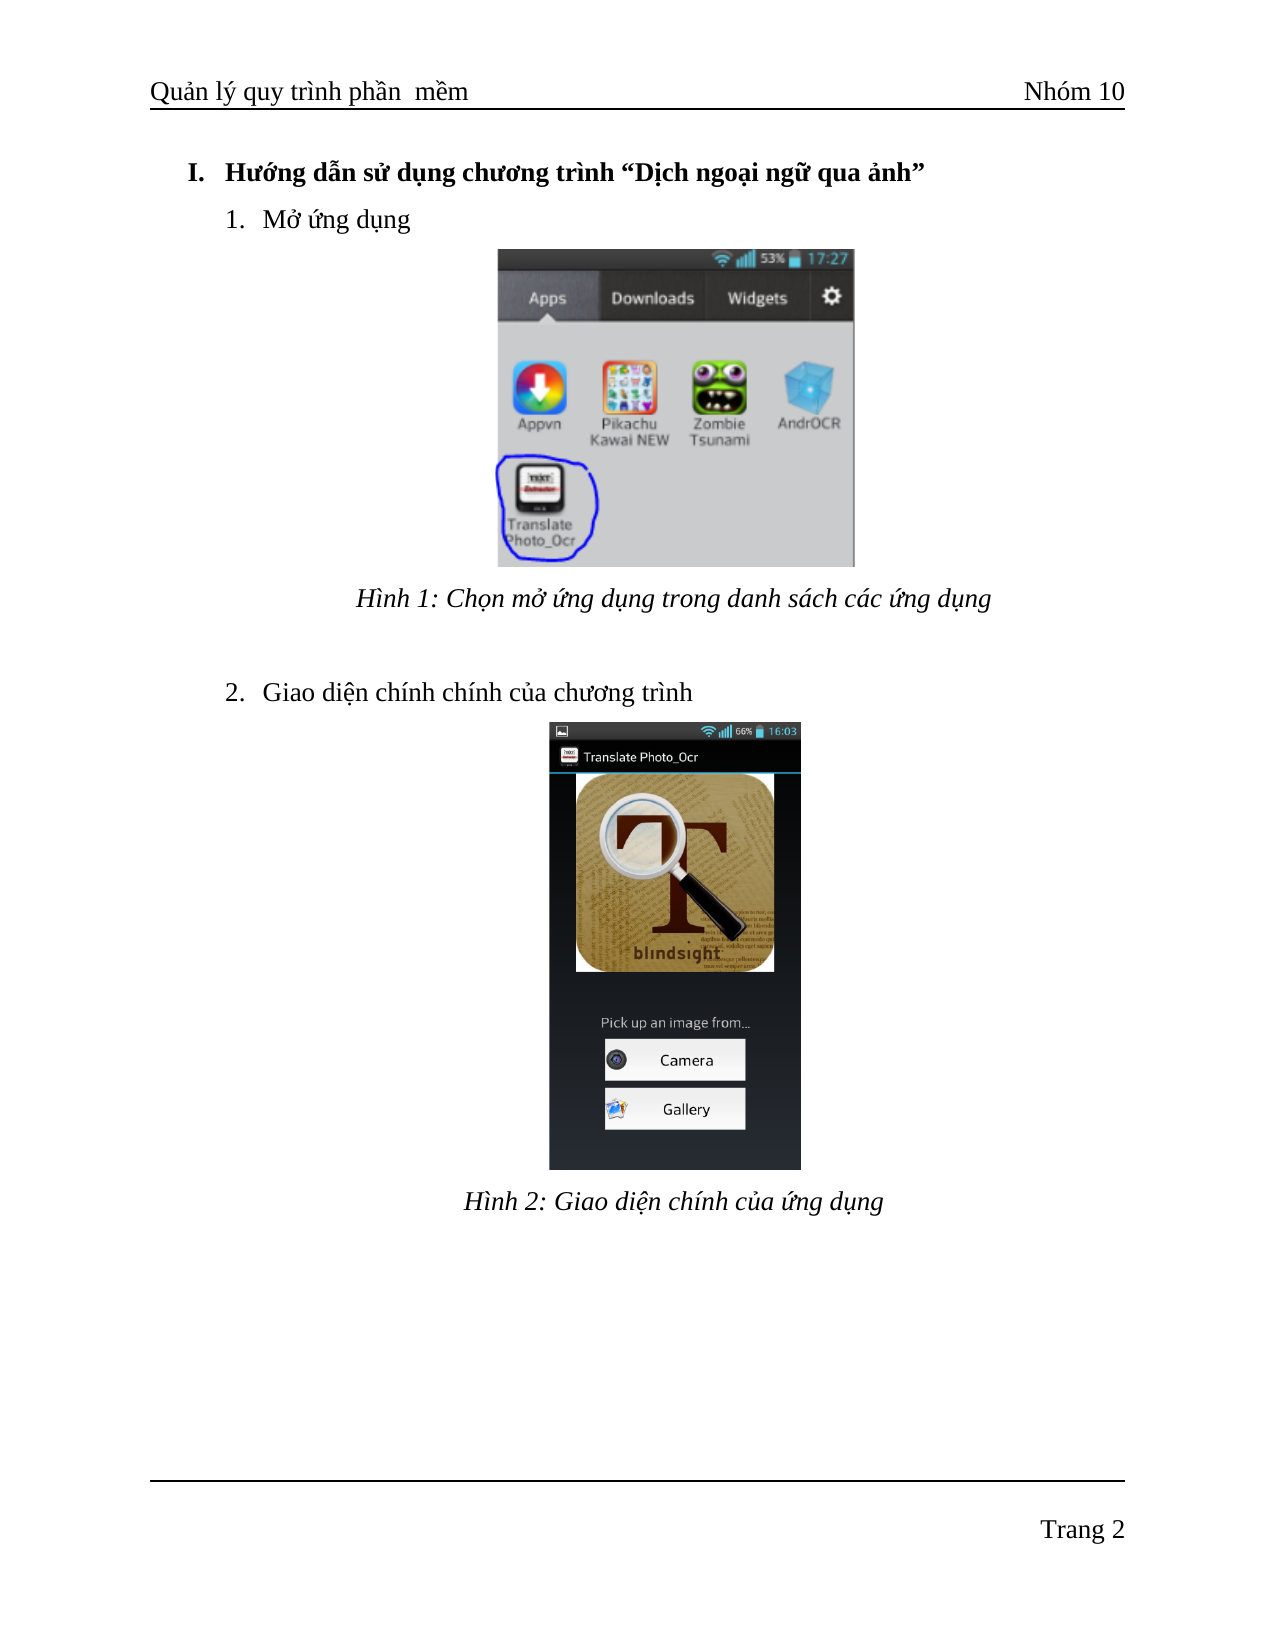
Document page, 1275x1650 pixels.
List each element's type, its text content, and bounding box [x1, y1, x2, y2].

list Hình 1: Chọn mở ứng dụng trong danh sách các ứng dụng [225, 582, 1125, 614]
list Hình 2: Giao diện chính của ứng dụng [225, 1185, 1125, 1216]
list Hướng dẫn sử dụng chương trình “Dịch ngoại ngữ qua ảnh” [187, 156, 1125, 188]
picture [495, 249, 855, 567]
picture [549, 722, 801, 1170]
list Giao diện chính chính của chương trình [225, 676, 1125, 707]
list Mở ứng dụng [225, 203, 1125, 234]
